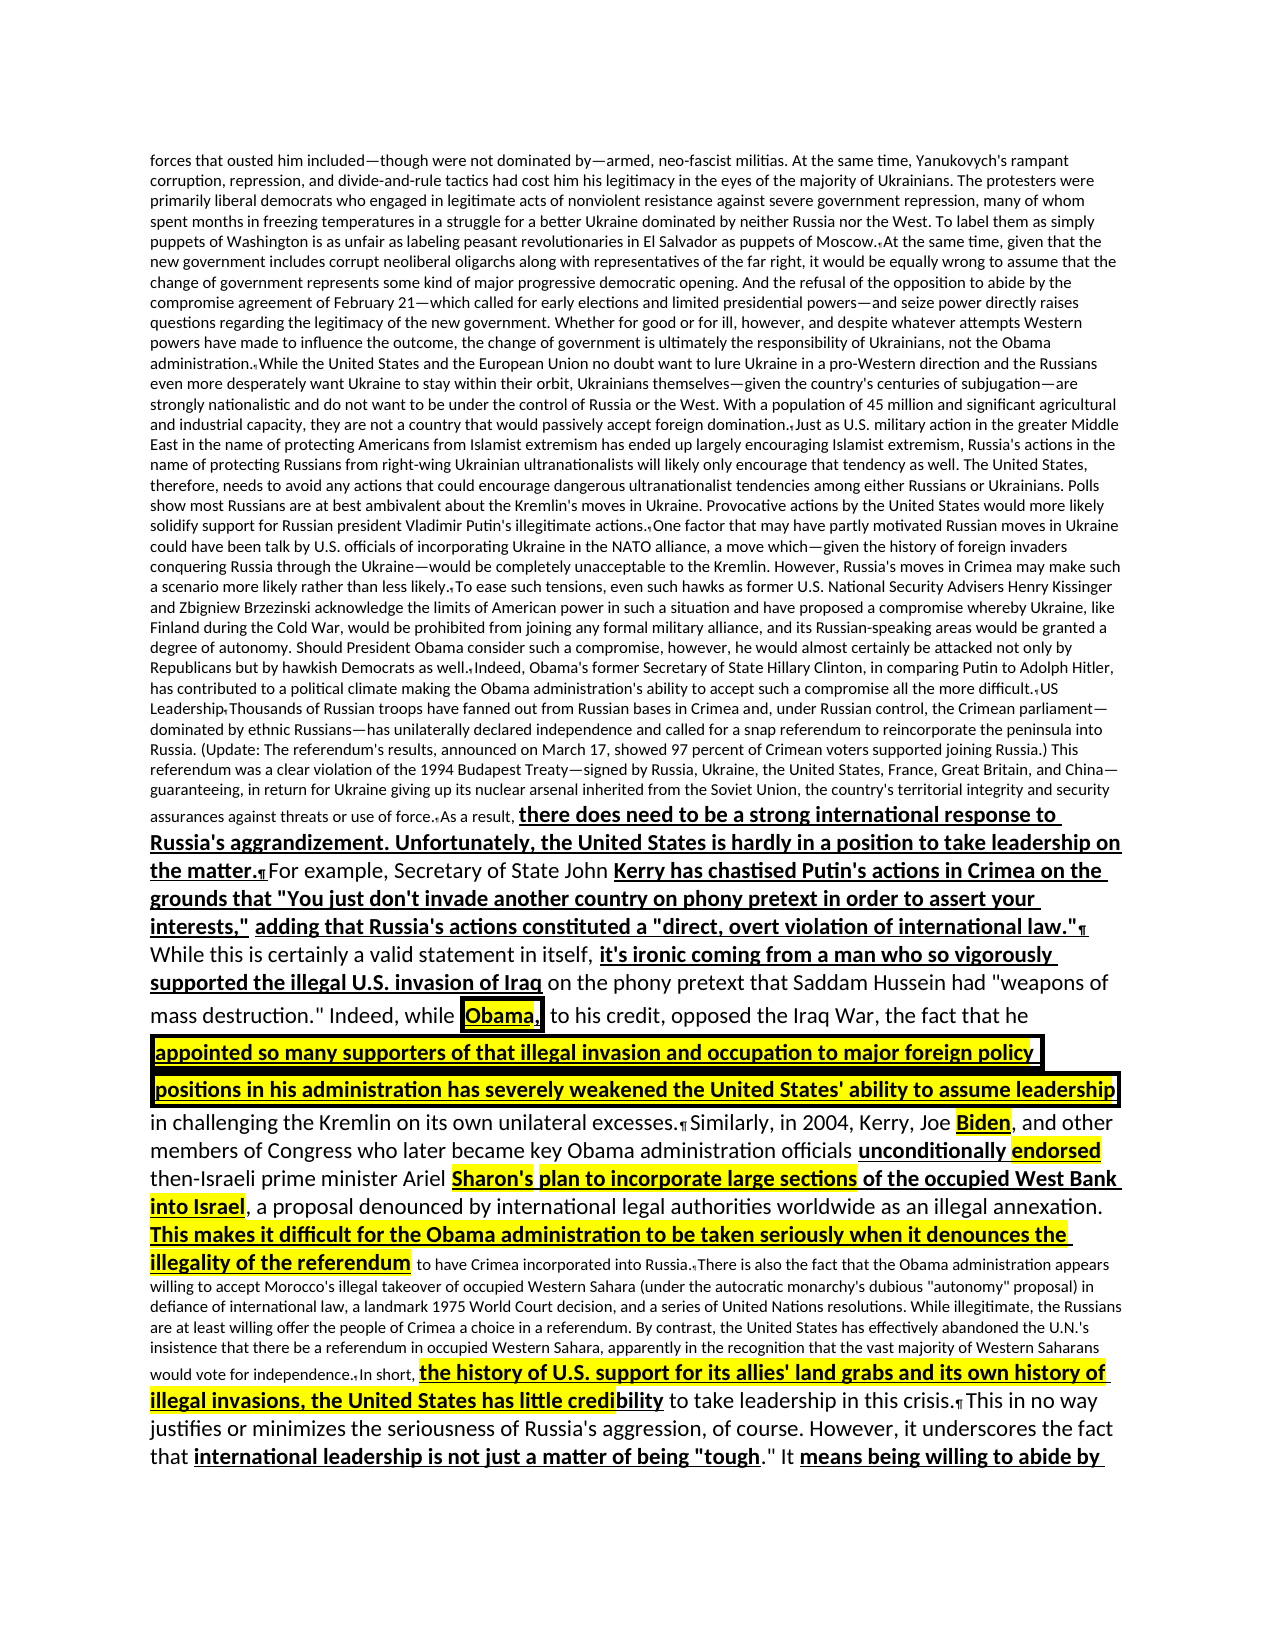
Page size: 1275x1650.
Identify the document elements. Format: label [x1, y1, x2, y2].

text [150, 150, 1125, 1470]
